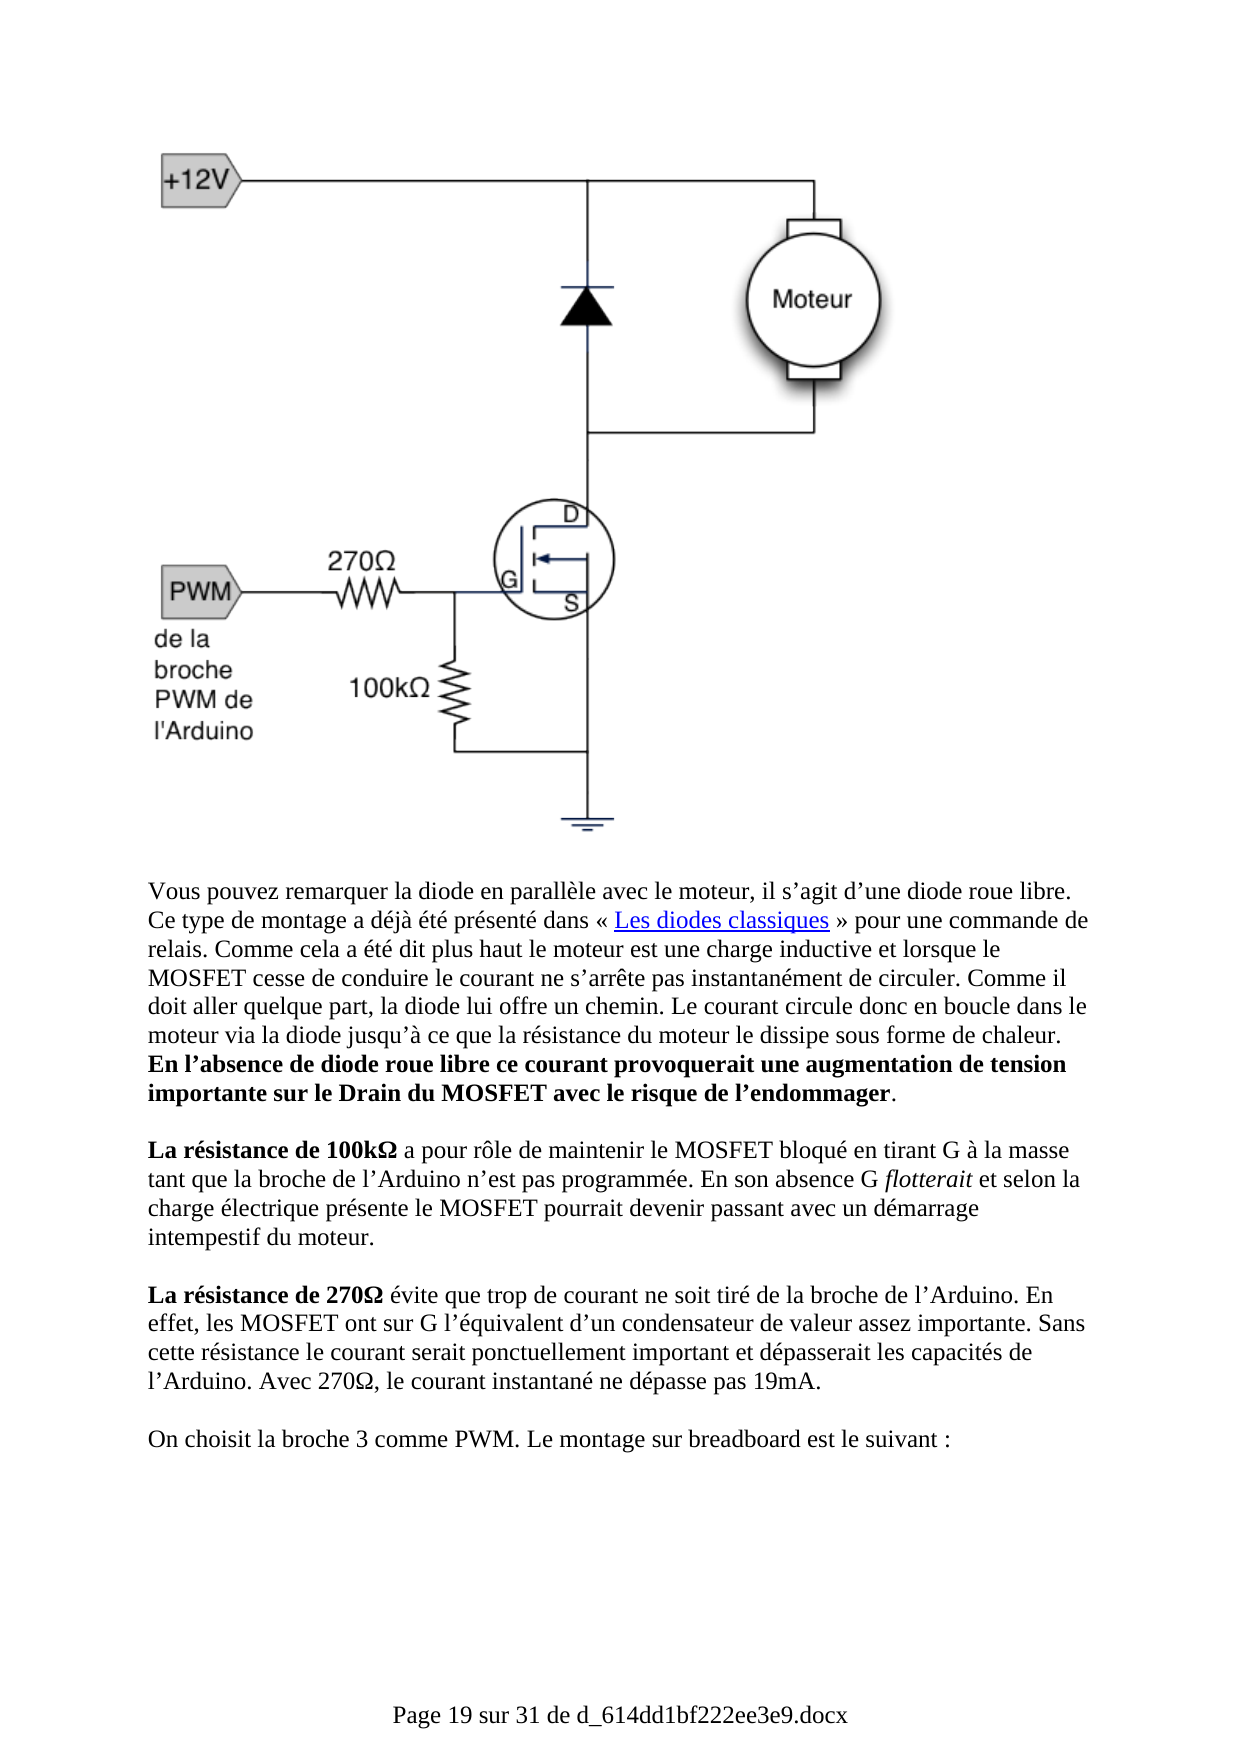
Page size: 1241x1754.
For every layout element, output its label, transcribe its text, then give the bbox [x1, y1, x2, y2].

text Vous pouvez remarquer la diode en parallèle avec le moteur, il s’agit d’une diode roue libre. Ce type de montage a déjà été présenté dans « Les diodes classiques » pour une commande de relais. Comme cela a été dit plus haut le moteur est une charge inductive et lorsque le MOSFET cesse de conduire le courant ne s’arrête pas instantanément de circuler. Comme il doit aller quelque part, la diode lui offre un chemin. Le courant circule donc en boucle dans le moteur via la diode jusqu’à ce que la résistance du moteur le dissipe sous forme de chaleur. En l’absence de diode roue libre ce courant provoquerait une augmentation de tension importante sur le Drain du MOSFET avec le risque de l’endommager. [148, 876, 1093, 1106]
text La résistance de 100kΩ a pour rôle de maintenir le MOSFET bloqué en tirant G à la masse tant que la broche de l’Arduino n’est pas programmée. En son absence G flotterait et selon la charge électrique présente le MOSFET pourrait devenir passant avec un démarrage intempestif du moteur. [148, 1136, 1093, 1251]
text On choisit la broche 3 comme PWM. Le montage sur breadboard est le suivant : [148, 1424, 1093, 1453]
text La résistance de 270Ω évite que trop de courant ne soit tiré de la broche de l’Arduino. En effet, les MOSFET ont sur G l’équivalent d’un condensateur de valeur assez importante. Sans cette résistance le courant serait ponctuellement important et dépasserait les capacités de l’Arduino. Avec 270Ω, le courant instantané ne dépasse pas 19mA. [148, 1280, 1093, 1395]
picture [147, 147, 907, 843]
